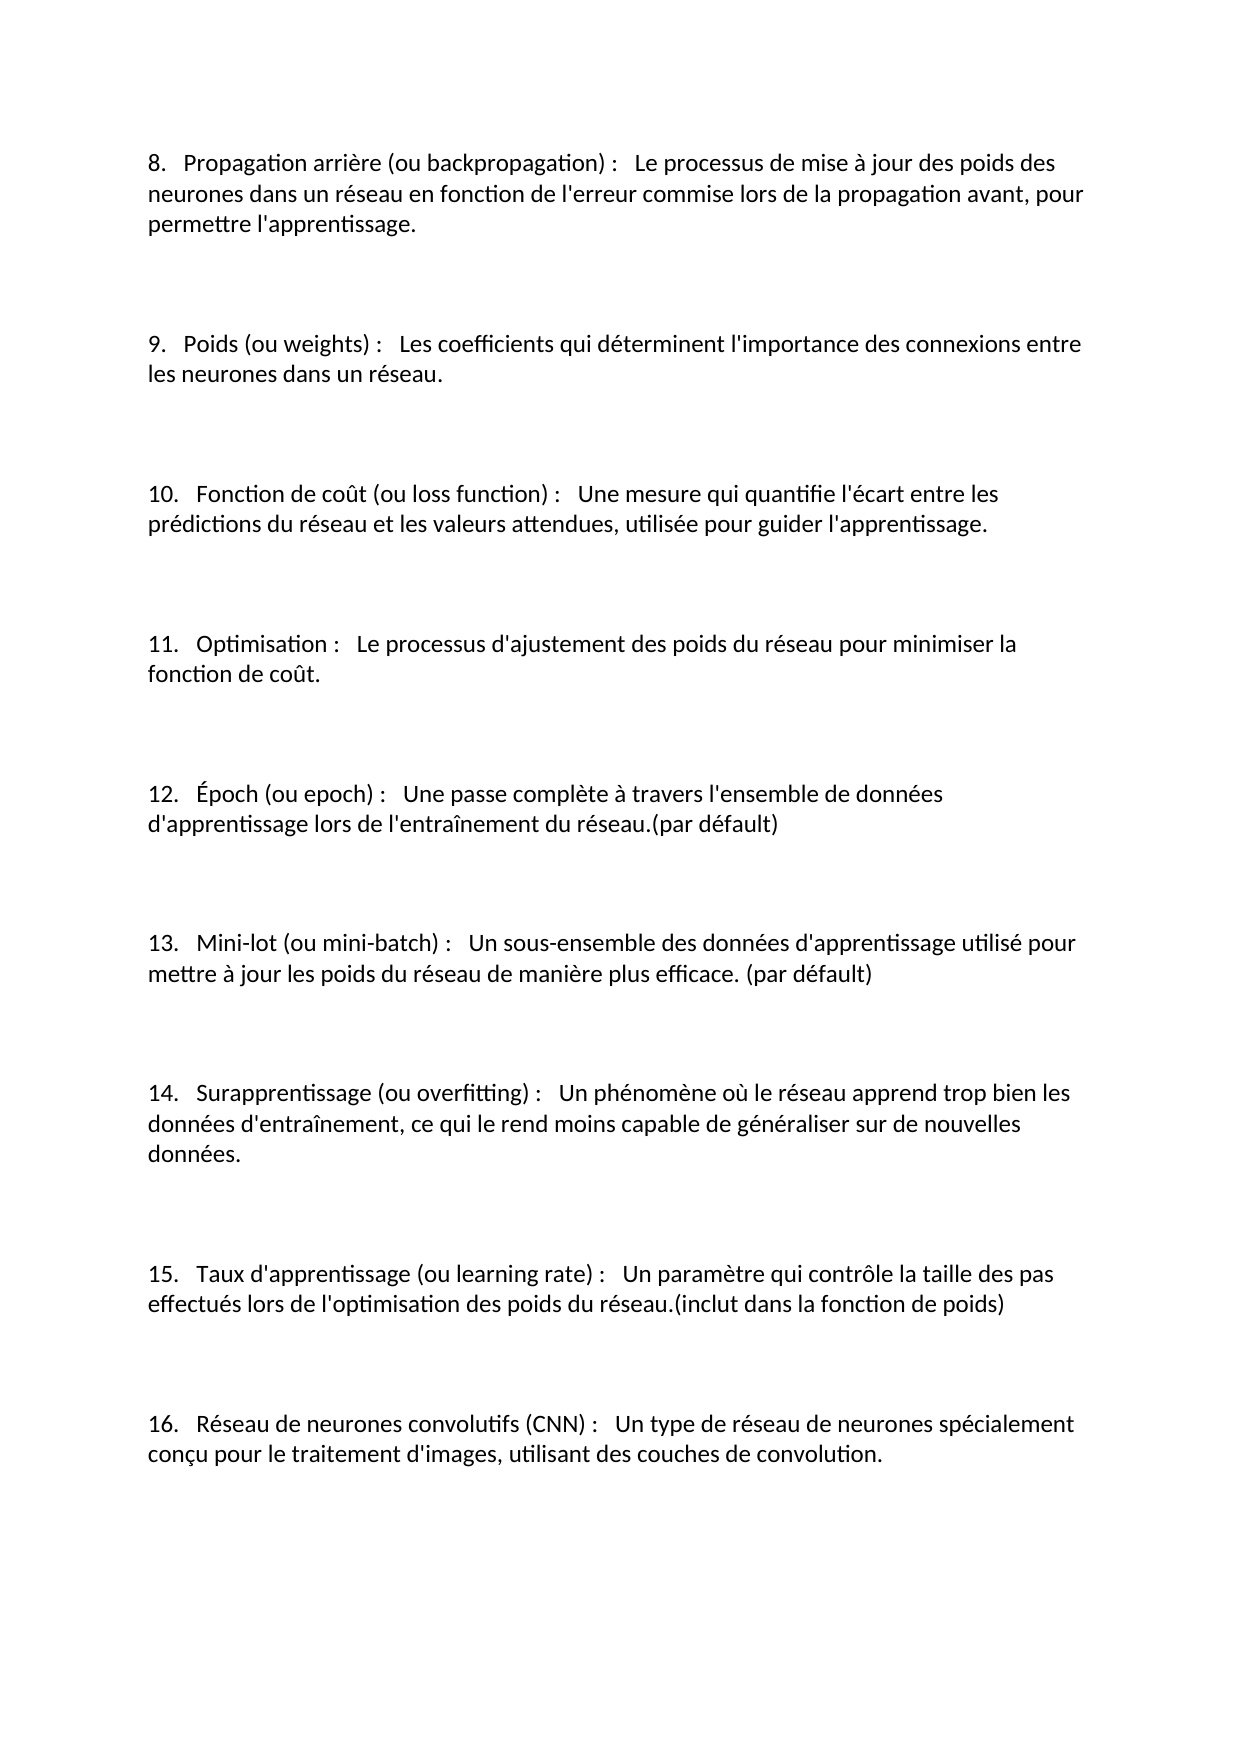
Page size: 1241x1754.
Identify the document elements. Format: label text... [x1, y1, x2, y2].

text 10. Fonction de coût (ou loss function) : Une mesure qui quantifie l'écart entre les prédictions du réseau et les valeurs attendues, utilisée pour guider l'apprentissage. [148, 478, 1093, 539]
text 12. Époch (ou epoch) : Une passe complète à travers l'ensemble de données d'apprentissage lors de l'entraînement du réseau.(par défault) [148, 778, 1093, 839]
text 15. Taux d'apprentissage (ou learning rate) : Un paramètre qui contrôle la taille des pas effectués lors de l'optimisation des poids du réseau.(inclut dans la fonction de poids) [148, 1258, 1093, 1319]
text 8. Propagation arrière (ou backpropagation) : Le processus de mise à jour des poids des neurones dans un réseau en fonction de l'erreur commise lors de la propagation avant, pour permettre l'apprentissage. [148, 148, 1093, 239]
text 9. Poids (ou weights) : Les coefficients qui déterminent l'importance des connexions entre les neurones dans un réseau. [148, 328, 1093, 389]
text 13. Mini-lot (ou mini-batch) : Un sous-ensemble des données d'apprentissage utilisé pour mettre à jour les poids du réseau de manière plus efficace. (par défault) [148, 928, 1093, 989]
text 14. Surapprentissage (ou overfitting) : Un phénomène où le réseau apprend trop bien les données d'entraînement, ce qui le rend moins capable de généraliser sur de nouvelles données. [148, 1077, 1093, 1169]
text 16. Réseau de neurones convolutifs (CNN) : Un type de réseau de neurones spécialement conçu pour le traitement d'images, utilisant des couches de convolution. [148, 1408, 1093, 1469]
text 11. Optimisation : Le processus d'ajustement des poids du réseau pour minimiser la fonction de coût. [148, 628, 1093, 689]
